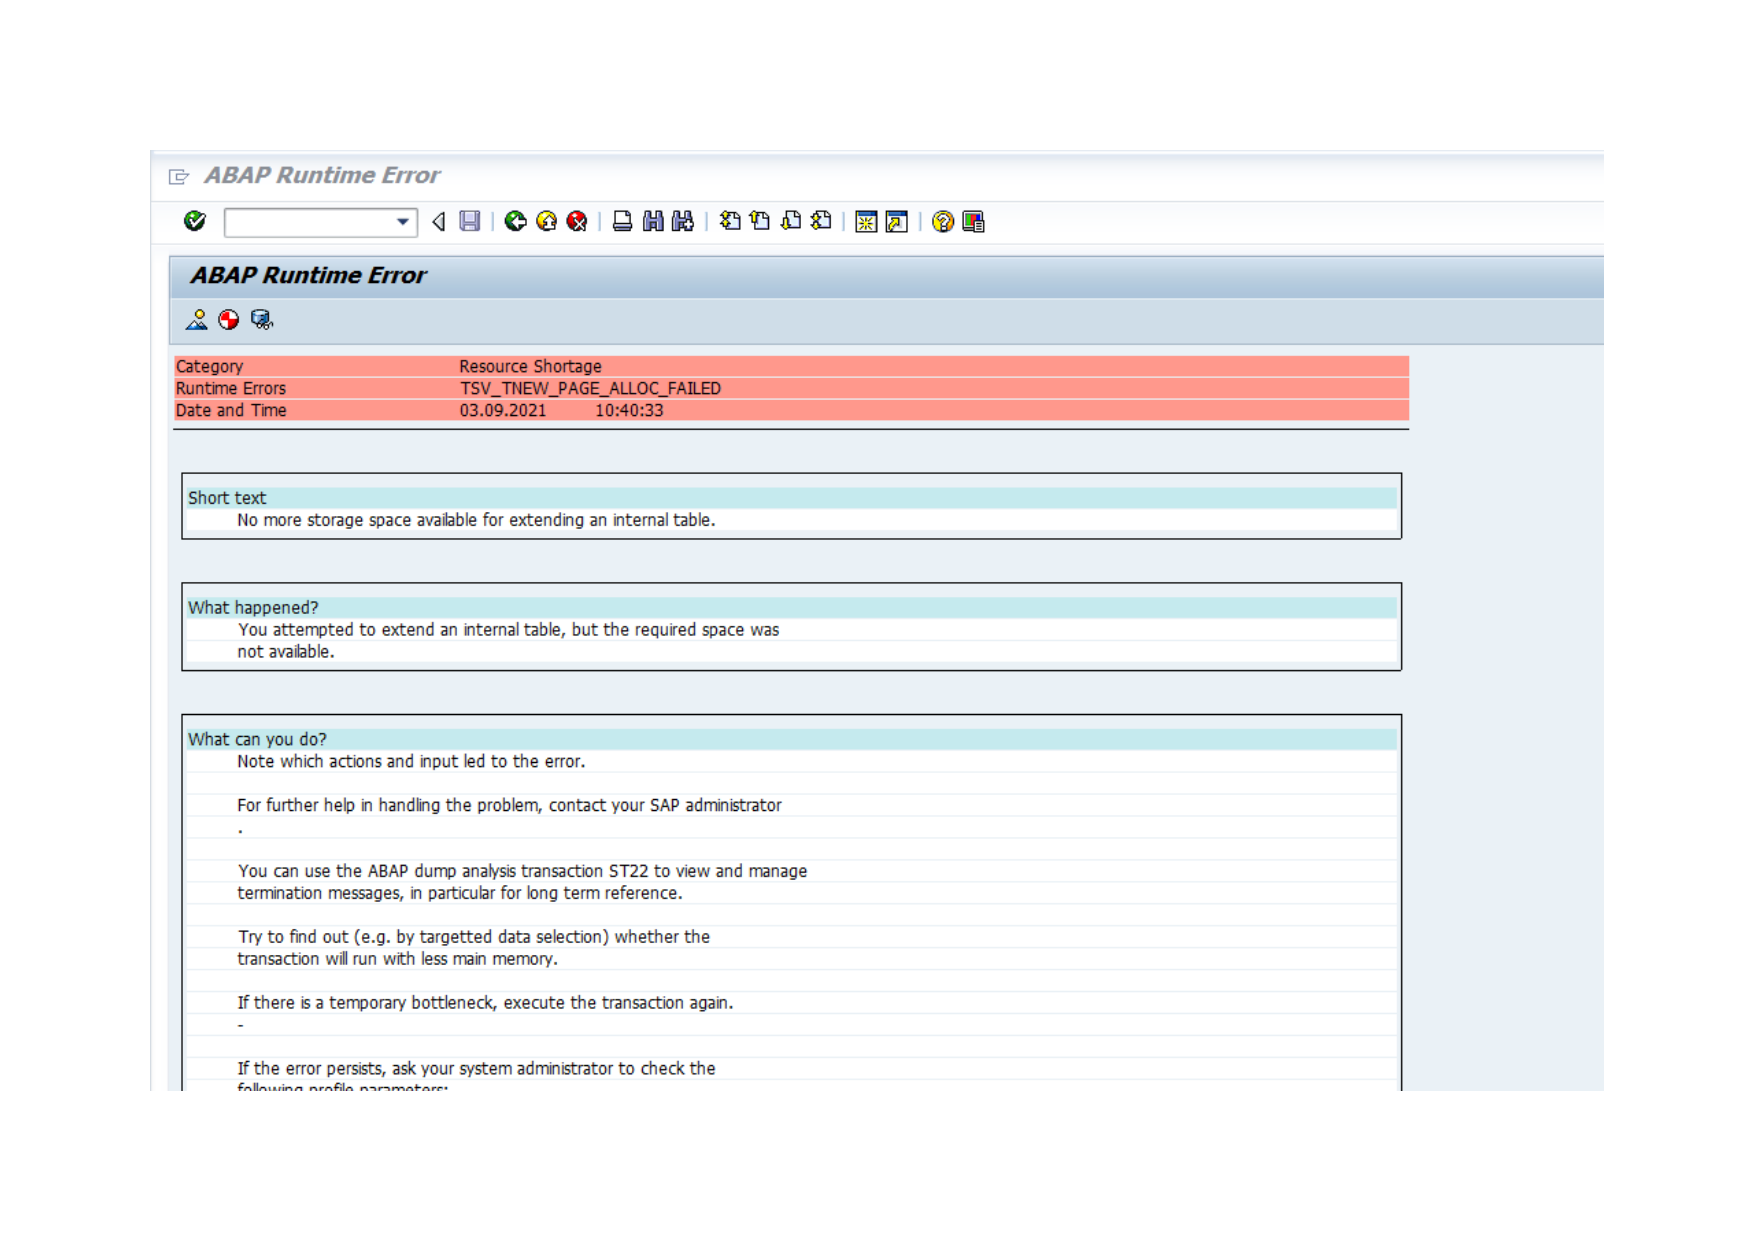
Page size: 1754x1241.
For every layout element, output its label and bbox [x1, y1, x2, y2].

picture [150, 150, 1604, 1091]
